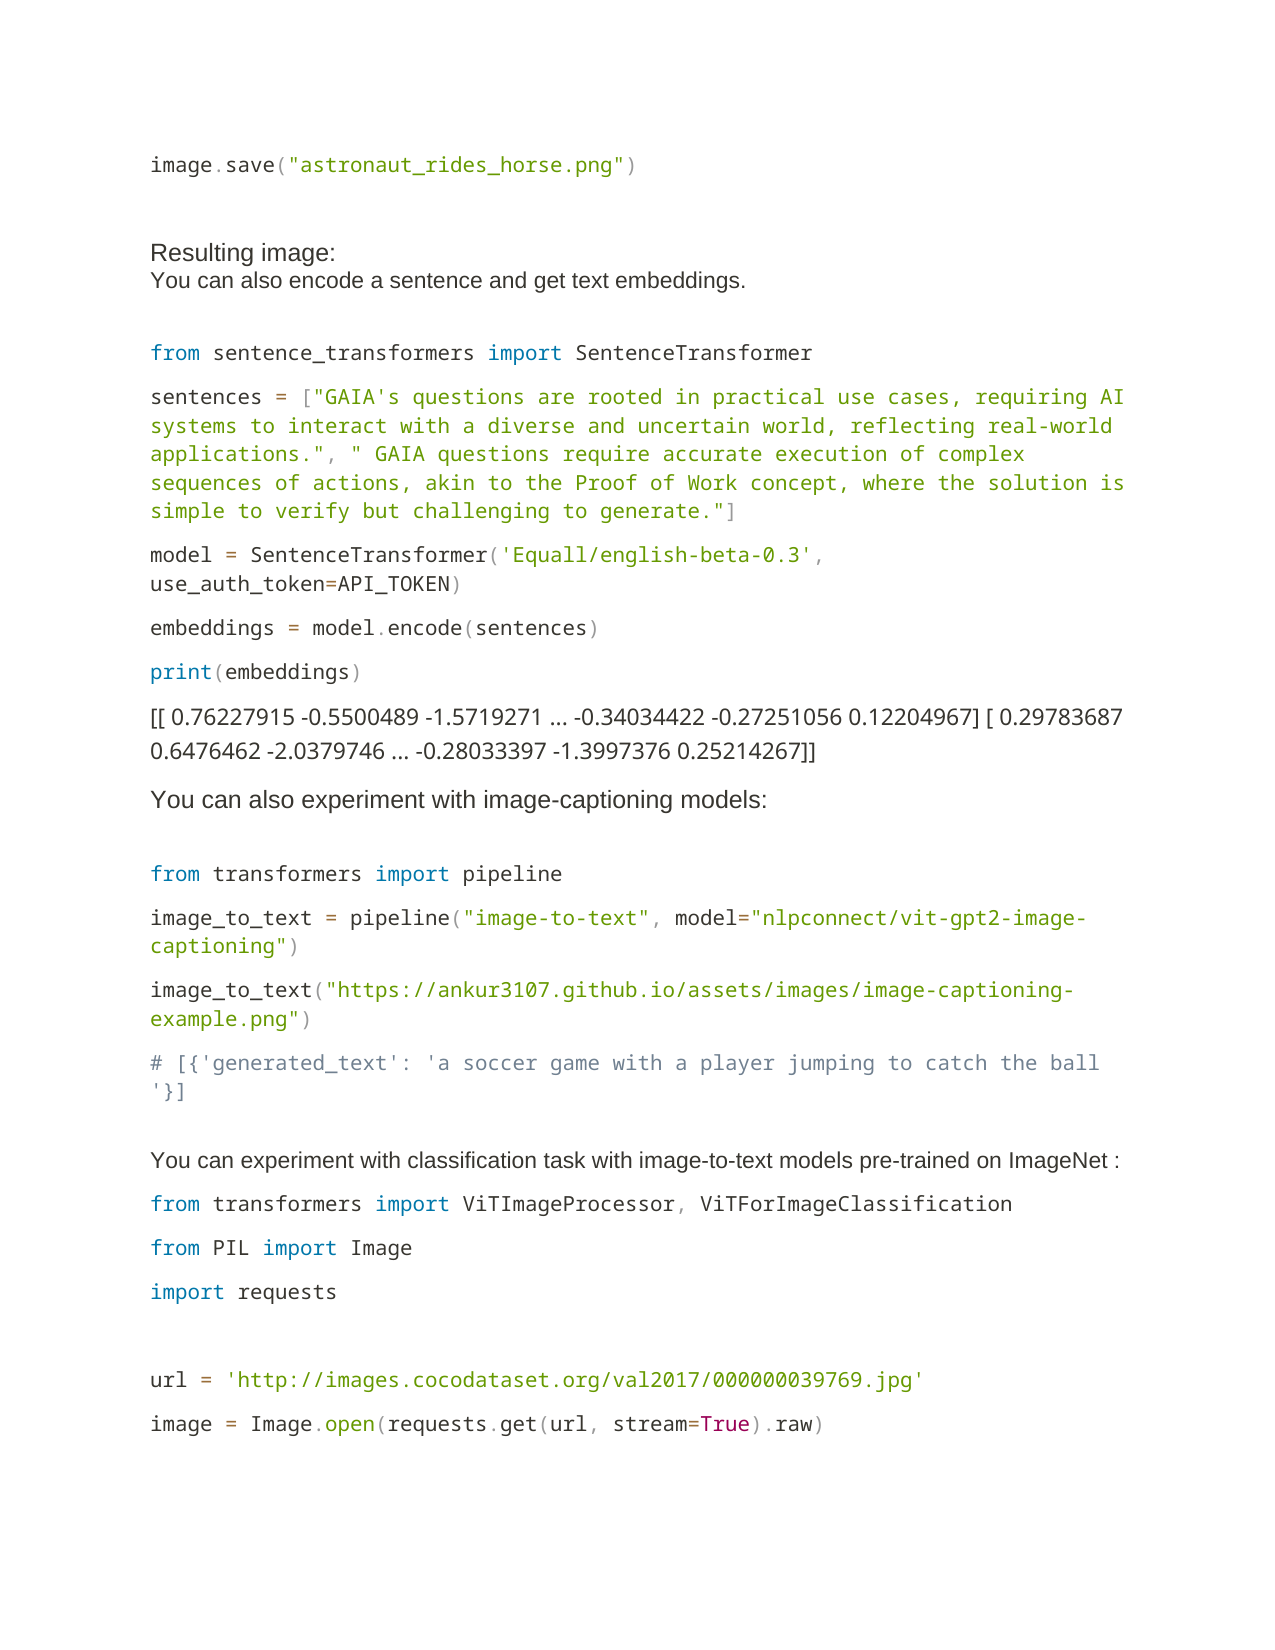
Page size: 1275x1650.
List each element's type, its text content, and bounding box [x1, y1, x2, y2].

text from transformers import ViTImageProcessor, ViTForImageClassification [150, 1189, 1125, 1217]
text Resulting image: [150, 238, 1125, 267]
text # [{'generated_text': 'a soccer game with a player jumping to catch the ball '}] [150, 1048, 1125, 1105]
text from PIL import Image [150, 1233, 1125, 1261]
text embeddings = model.encode(sentences) [150, 613, 1125, 641]
text You can also encode a sentence and get text embeddings. [150, 267, 1125, 293]
text image = Image.open(requests.get(url, stream=True).raw) [150, 1409, 1125, 1437]
text url = 'http://images.cocodataset.org/val2017/000000039769.jpg' [150, 1365, 1125, 1393]
text image.save("astronaut_rides_horse.png") [150, 150, 1125, 178]
text [[ 0.76227915 -0.5500489 -1.5719271 ... -0.34034422 -0.27251056 0.12204967] [ 0.29783687 0.6476462 -2.0379746 ... -0.28033397 -1.3997376 0.25214267]] [150, 701, 1125, 766]
text You can experiment with classification task with image-to-text models pre-trained on ImageNet : [150, 1147, 1125, 1173]
text import requests [150, 1277, 1125, 1305]
text image_to_text = pipeline("image-to-text", model="nlpconnect/vit-gpt2-image-captioning") [150, 903, 1125, 960]
text from transformers import pipeline [150, 859, 1125, 887]
text sentences = ["GAIA's questions are rooted in practical use cases, requiring AI systems to interact with a diverse and uncertain world, reflecting real-world applications.", " GAIA questions require accurate execution of complex sequences of actions, akin to the Proof of Work concept, where the solution is simple to verify but challenging to generate."] [150, 382, 1125, 524]
text You can also experiment with image-captioning models: [150, 785, 1125, 814]
text print(embeddings) [150, 657, 1125, 685]
text from sentence_transformers import SentenceTransformer [150, 338, 1125, 367]
text image_to_text("https://ankur3107.github.io/assets/images/image-captioning-example.png") [150, 975, 1125, 1032]
text model = SentenceTransformer('Equall/english-beta-0.3', use_auth_token=API_TOKEN) [150, 540, 1125, 597]
